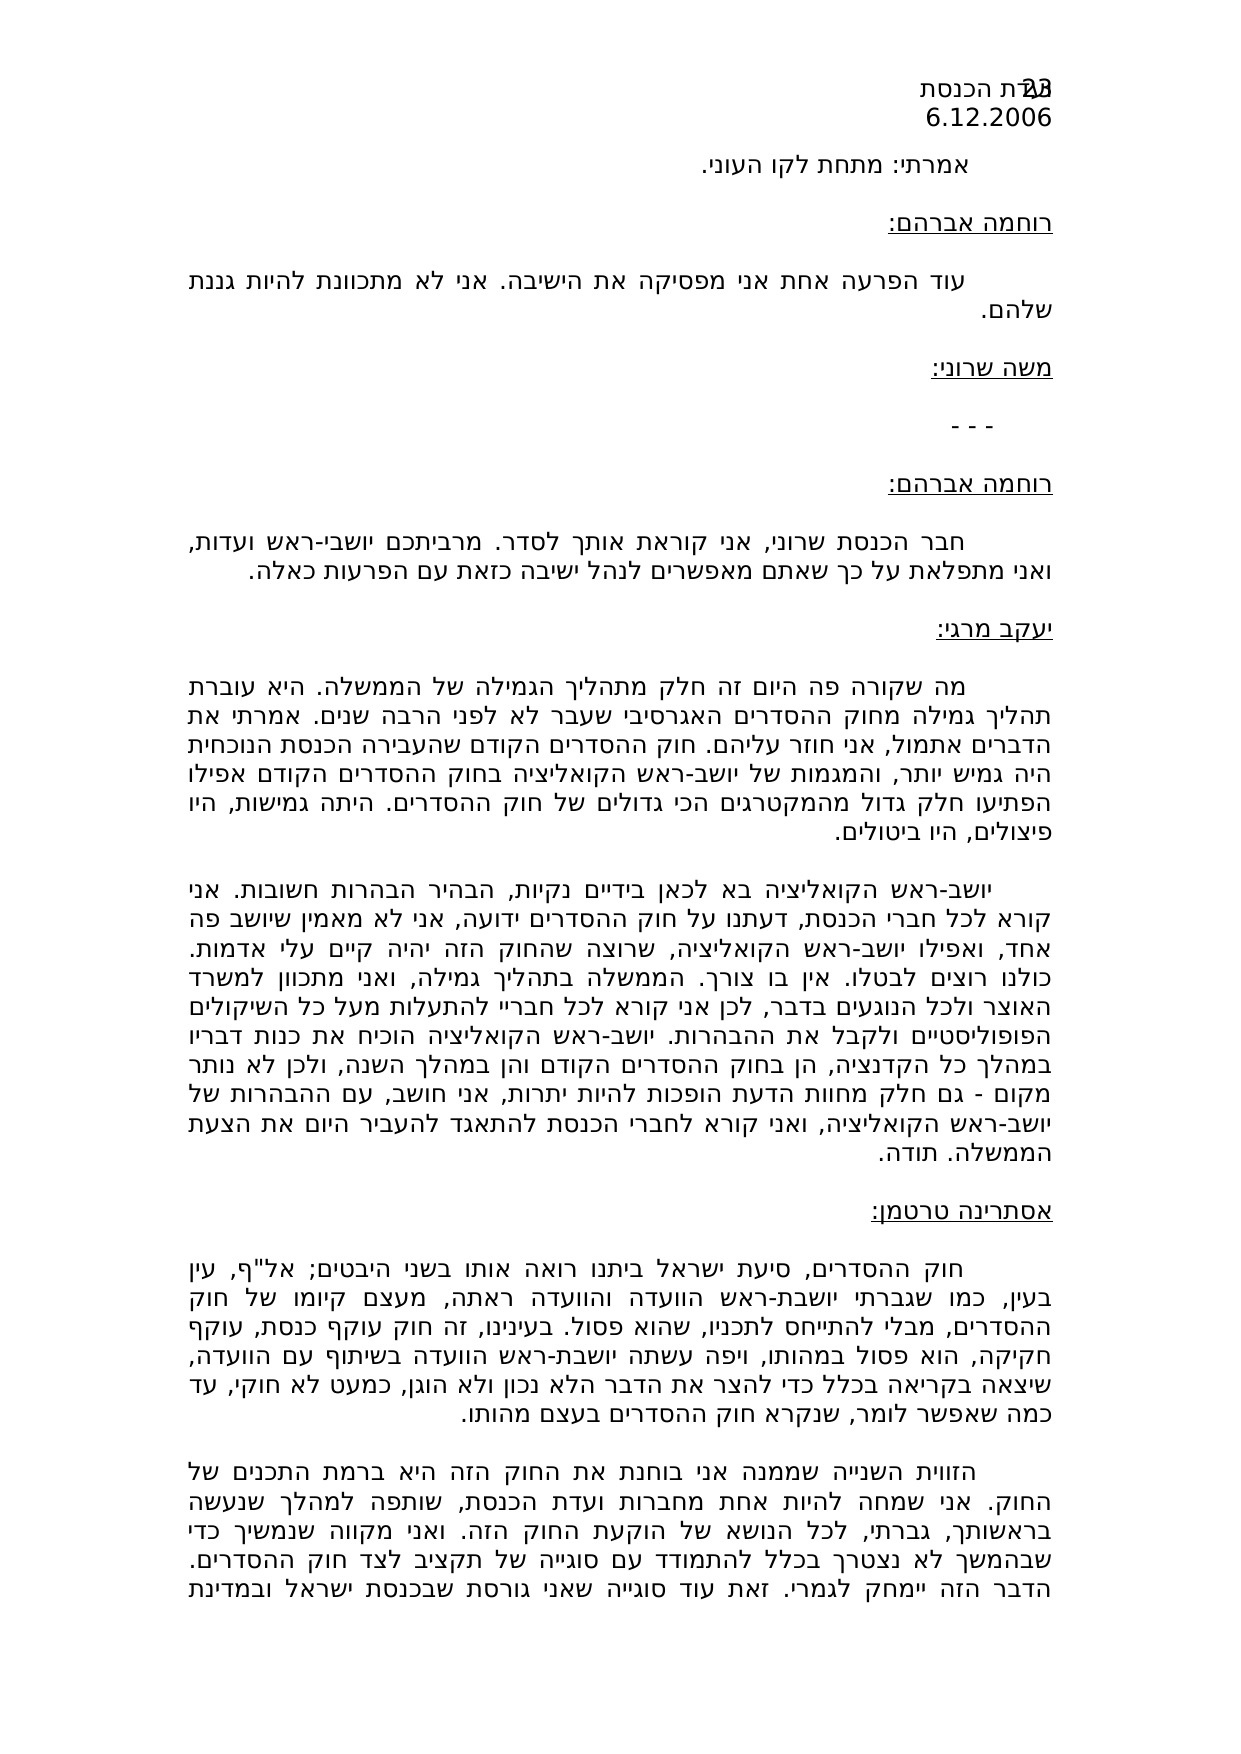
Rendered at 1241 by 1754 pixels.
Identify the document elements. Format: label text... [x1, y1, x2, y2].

subtitle אסתרינה טרטמן: [187, 1196, 1053, 1225]
text רוחמה אברהם: [187, 469, 1053, 498]
text יעקב מרגי: [187, 614, 1053, 643]
text - - - [187, 411, 1053, 440]
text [187, 1457, 1053, 1603]
text חוק ההסדרים, סיעת ישראל ביתנו רואה אותו בשני היבטים; אל"ף, עין בעין, כמו שגברתי יושבת-ראש הוועדה והוועדה ראתה, מעצם קיומו של חוק ההסדרים, מבלי להתייחס לתכניו, שהוא פסול. בעינינו, זה חוק עוקף כנסת, עוקף חקיקה, הוא פסול במהותו, ויפה עשתה יושבת-ראש הוועדה בשיתוף עם הוועדה, שיצאה בקריאה בכלל כדי להצר את הדבר הלא נכון ולא הוגן, כמעט לא חוקי, עד כמה שאפשר לומר, שנקרא חוק ההסדרים בעצם מהותו. [187, 1254, 1053, 1429]
text חבר הכנסת שרוני, אני קוראת אותך לסדר. מרביתכם יושבי-ראש ועדות, ואני מתפלאת על כך שאתם מאפשרים לנהל ישיבה כזאת עם הפרעות כאלה. [187, 527, 1053, 585]
text עוד הפרעה אחת אני מפסיקה את הישיבה. אני לא מתכוונת להיות גננת שלהם. [187, 266, 1053, 324]
text רוחמה אברהם: [187, 208, 1053, 237]
text משה שרוני: [187, 353, 1053, 382]
text יושב-ראש הקואליציה בא לכאן בידיים נקיות, הבהיר הבהרות חשובות. אני קורא לכל חברי הכנסת, דעתנו על חוק ההסדרים ידועה, אני לא מאמין שיושב פה אחד, ואפילו יושב-ראש הקואליציה, שרוצה שהחוק הזה יהיה קיים עלי אדמות. כולנו רוצים לבטלו. אין בו צורך. הממשלה בתהליך גמילה, ואני מתכוון למשרד האוצר ולכל הנוגעים בדבר, לכן אני קורא לכל חבריי להתעלות מעל כל השיקולים הפופוליסטיים ולקבל את ההבהרות. יושב-ראש הקואליציה הוכיח את כנות דבריו במהלך כל הקדנציה, הן בחוק ההסדרים הקודם והן במהלך השנה, ולכן לא נותר מקום - גם חלק מחוות הדעת הופכות להיות יתרות, אני חושב, עם ההבהרות של יושב-ראש הקואליציה, ואני קורא לחברי הכנסת להתאגד להעביר היום את הצעת הממשלה. תודה. [187, 875, 1053, 1167]
text מה שקורה פה היום זה חלק מתהליך הגמילה של הממשלה. היא עוברת תהליך גמילה מחוק ההסדרים האגרסיבי שעבר לא לפני הרבה שנים. אמרתי את הדברים אתמול, אני חוזר עליהם. חוק ההסדרים הקודם שהעבירה הכנסת הנוכחית היה גמיש יותר, והמגמות של יושב-ראש הקואליציה בחוק ההסדרים הקודם אפילו הפתיעו חלק גדול מהמקטרגים הכי גדולים של חוק ההסדרים. היתה גמישות, היו פיצולים, היו ביטולים. [187, 672, 1053, 847]
text אמרתי: מתחת לקו העוני. [187, 150, 1053, 179]
